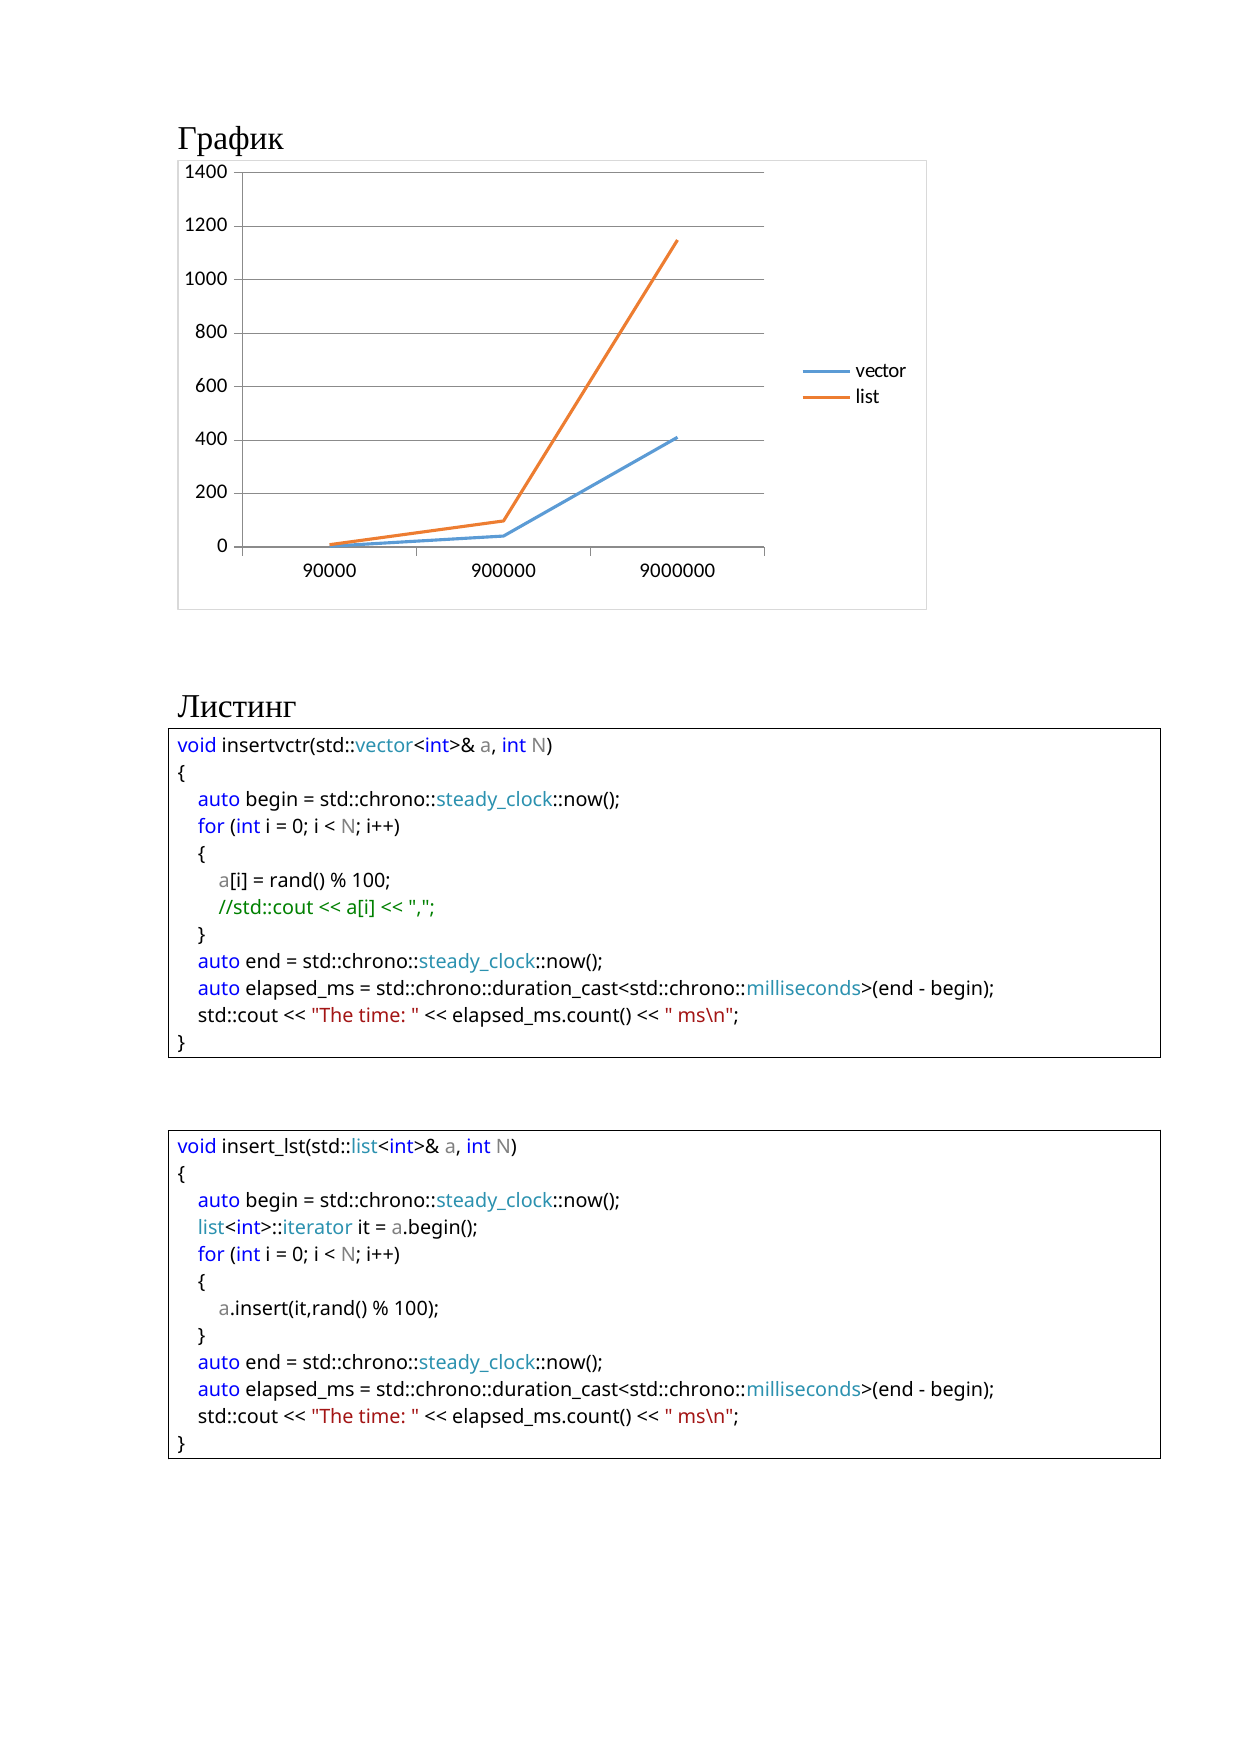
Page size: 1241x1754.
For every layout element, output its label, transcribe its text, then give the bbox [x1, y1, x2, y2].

text for (int i = 0; i < N; i++) [177, 1241, 1152, 1268]
text std::cout << "The time: " << elapsed_ms.count() << " ms\n"; [177, 1001, 1152, 1025]
text a[i] = rand() % 100; [177, 866, 1152, 893]
text { [177, 758, 1152, 785]
text } [177, 1322, 1152, 1348]
text auto end = std::chrono::steady_clock::now(); [177, 947, 1152, 974]
text auto begin = std::chrono::steady_clock::now(); [177, 785, 1152, 812]
text } [177, 920, 1152, 947]
text void insertvctr(std::vector<int>& a, int N) [169, 729, 1160, 758]
text auto end = std::chrono::steady_clock::now(); [177, 1348, 1152, 1376]
text for (int i = 0; i < N; i++) [177, 812, 1152, 839]
text auto elapsed_ms = std::chrono::duration_cast<std::chrono::milliseconds>(end - begin); [177, 1376, 1152, 1402]
text a.insert(it,rand() % 100); [177, 1294, 1152, 1322]
subtitle Листинг [177, 687, 1152, 725]
text auto begin = std::chrono::steady_clock::now(); [177, 1187, 1152, 1214]
text void insert_lst(std::list<int>& a, int N) [169, 1131, 1160, 1160]
text { [177, 839, 1152, 866]
text auto elapsed_ms = std::chrono::duration_cast<std::chrono::milliseconds>(end - begin); [177, 974, 1152, 1001]
text { [177, 1268, 1152, 1294]
text } [169, 1426, 1160, 1458]
text } [169, 1025, 1160, 1057]
text //std::cout << a[i] << ","; [177, 893, 1152, 920]
text { [177, 1160, 1152, 1187]
text list<int>::iterator it = a.begin(); [177, 1214, 1152, 1241]
text std::cout << "The time: " << elapsed_ms.count() << " ms\n"; [177, 1402, 1152, 1426]
subtitle График [177, 118, 1152, 156]
